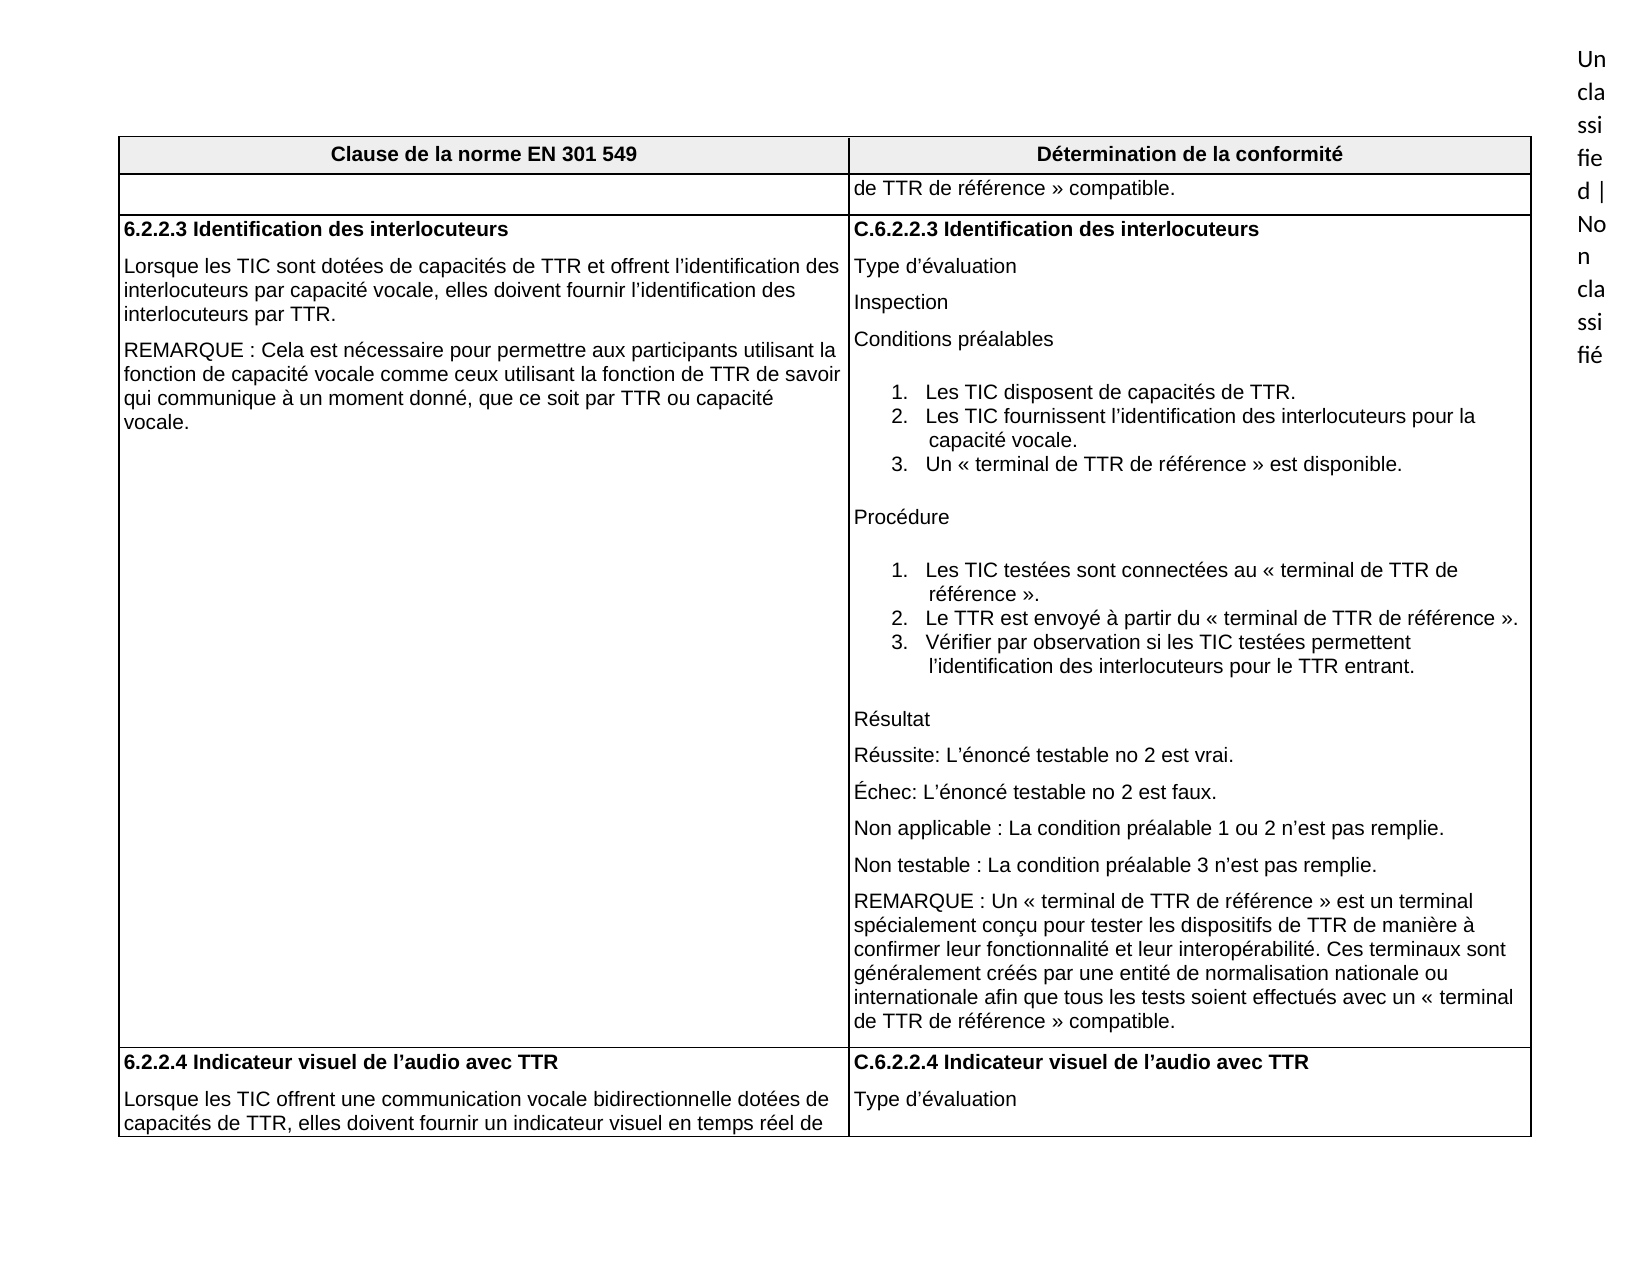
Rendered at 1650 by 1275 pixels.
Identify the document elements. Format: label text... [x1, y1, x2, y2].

table_header Détermination de la conformité [850, 137, 1530, 173]
table_header Clause de la norme EN 301 549 [120, 137, 849, 173]
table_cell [120, 1048, 848, 1136]
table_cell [120, 175, 848, 214]
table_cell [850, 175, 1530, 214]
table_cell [850, 1048, 1530, 1136]
table_cell 6.2.2.3 Identification des interlocuteurs Lorsque les TIC sont dotées de capacités de TTR et offrent l’identification des interlocuteurs par capacité vocale, elles doivent fournir l’identification des interlocuteurs par TTR. REMARQUE : Cela est nécessaire pour permettre aux participants utilisant la fonction de capacité vocale comme ceux utilisant la fonction de TTR de savoir qui communique à un moment donné, que ce soit par TTR ou capacité vocale. [120, 216, 848, 1047]
table_cell C.6.2.2.3 Identification des interlocuteurs Type d’évaluation Inspection Conditions préalables Les TIC disposent de capacités de TTR. Les TIC fournissent l’identification des interlocuteurs pour la capacité vocale. Un « terminal de TTR de référence » est disponible. Procédure Les TIC testées sont connectées au « terminal de TTR de référence ». Le TTR est envoyé à partir du « terminal de TTR de référence ». Vérifier par observation si les TIC testées permettent l’identification des interlocuteurs pour le TTR entrant. Résultat Réussite: L’énoncé testable no 2 est vrai. Échec: L’énoncé testable no 2 est faux. Non applicable : La condition préalable 1 ou 2 n’est pas remplie. Non testable : La condition préalable 3 n’est pas remplie. REMARQUE : Un « terminal de TTR de référence » est un terminal spécialement conçu pour tester les dispositifs de TTR de manière à confirmer leur fonctionnalité et leur interopérabilité. Ces terminaux sont généralement créés par une entité de normalisation nationale ou internationale afin que tous les tests soient effectués avec un « terminal de TTR de référence » compatible. [850, 216, 1530, 1047]
